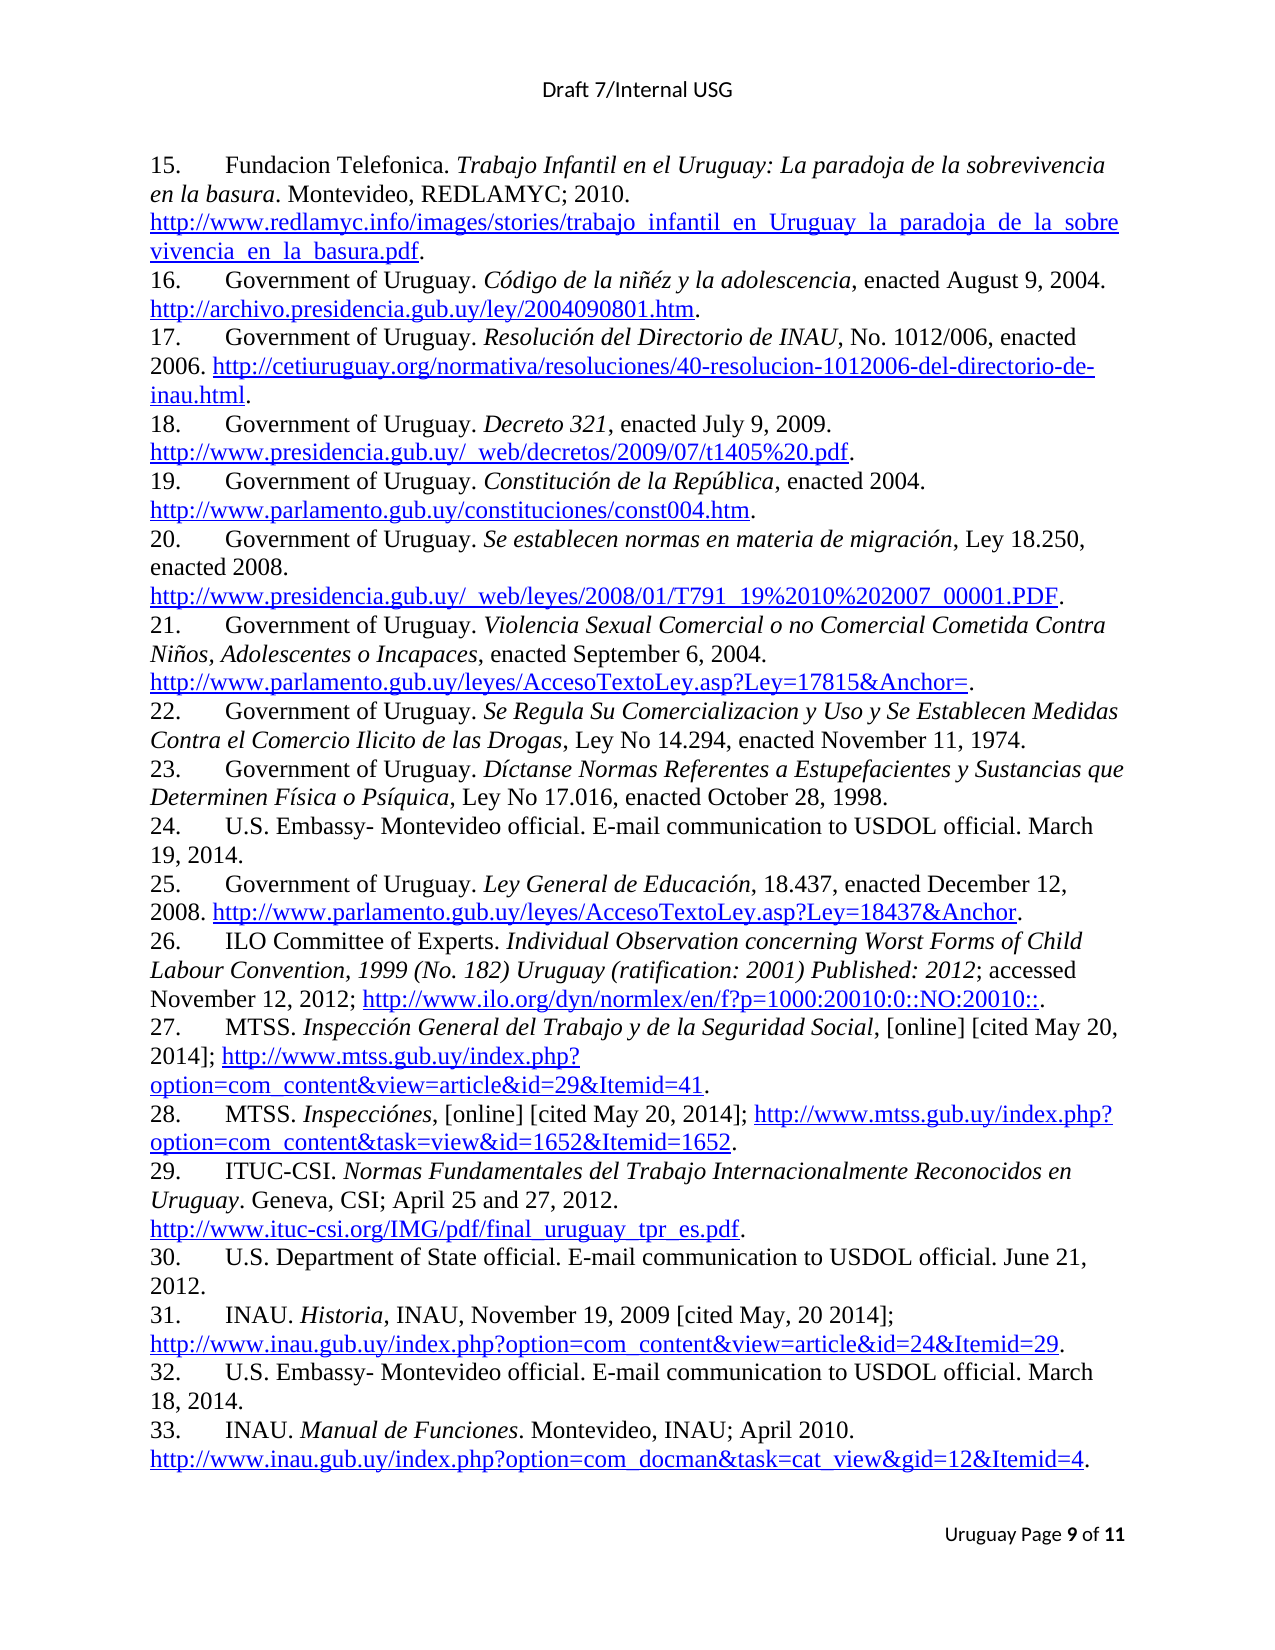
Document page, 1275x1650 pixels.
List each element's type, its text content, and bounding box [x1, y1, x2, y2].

text 28. MTSS. Inspecciónes, [online] [cited May 20, 2014]; http://www.mtss.gub.uy/index.php?option=com_content&task=view&id=1652&Itemid=1652. [150, 1099, 1125, 1156]
text 31. INAU. Historia, INAU, November 19, 2009 [cited May, 20 2014]; http://www.inau.gub.uy/index.php?option=com_content&view=article&id=24&Itemid=29. [150, 1300, 1125, 1357]
text 15. Fundacion Telefonica. Trabajo Infantil en el Uruguay: La paradoja de la sobrevivencia en la basura. Montevideo, REDLAMYC; 2010. http://www.redlamyc.info/images/stories/trabajo_infantil_en_Uruguay_la_paradoja_de_la_sobrevivencia_en_la_basura.pdf. [150, 150, 1125, 265]
text 27. MTSS. Inspección General del Trabajo y de la Seguridad Social, [online] [cited May 20, 2014]; http://www.mtss.gub.uy/index.php?option=com_content&view=article&id=29&Itemid=41. [150, 1012, 1125, 1099]
text 16. Government of Uruguay. Código de la niñéz y la adolescencia, enacted August 9, 2004. http://archivo.presidencia.gub.uy/ley/2004090801.htm. [150, 265, 1125, 322]
text 26. ILO Committee of Experts. Individual Observation concerning Worst Forms of Child Labour Convention, 1999 (No. 182) Uruguay (ratification: 2001) Published: 2012; accessed November 12, 2012; http://www.ilo.org/dyn/normlex/en/f?p=1000:20010:0::NO:20010::. [150, 926, 1125, 1012]
text 24. U.S. Embassy- Montevideo official. E-mail communication to USDOL official. March 19, 2014. [150, 811, 1125, 869]
text 23. Government of Uruguay. Díctanse Normas Referentes a Estupefacientes y Sustancias que Determinen Física o Psíquica, Ley No 17.016, enacted October 28, 1998. [150, 754, 1125, 811]
text 30. U.S. Department of State official. E-mail communication to USDOL official. June 21, 2012. [150, 1242, 1125, 1300]
text 32. U.S. Embassy- Montevideo official. E-mail communication to USDOL official. March 18, 2014. [150, 1357, 1125, 1415]
text 25. Government of Uruguay. Ley General de Educación, 18.437, enacted December 12, 2008. http://www.parlamento.gub.uy/leyes/AccesoTextoLey.asp?Ley=18437&Anchor. [150, 869, 1125, 926]
text 22. Government of Uruguay. Se Regula Su Comercializacion y Uso y Se Establecen Medidas Contra el Comercio Ilicito de las Drogas, Ley No 14.294, enacted November 11, 1974. [150, 696, 1125, 754]
text 19. Government of Uruguay. Constitución de la República, enacted 2004. http://www.parlamento.gub.uy/constituciones/const004.htm. [150, 466, 1125, 524]
text 29. ITUC-CSI. Normas Fundamentales del Trabajo Internacionalmente Reconocidos en Uruguay. Geneva, CSI; April 25 and 27, 2012. http://www.ituc-csi.org/IMG/pdf/final_uruguay_tpr_es.pdf. [150, 1156, 1125, 1242]
text 21. Government of Uruguay. Violencia Sexual Comercial o no Comercial Cometida Contra Niños, Adolescentes o Incapaces, enacted September 6, 2004. http://www.parlamento.gub.uy/leyes/AccesoTextoLey.asp?Ley=17815&Anchor=. [150, 610, 1125, 696]
text 33. INAU. Manual de Funciones. Montevideo, INAU; April 2010. http://www.inau.gub.uy/index.php?option=com_docman&task=cat_view&gid=12&Itemid=4. [150, 1415, 1125, 1472]
text 17. Government of Uruguay. Resolución del Directorio de INAU, No. 1012/006, enacted 2006. http://cetiuruguay.org/normativa/resoluciones/40-resolucion-1012006-del-directorio-de-inau.html. [150, 322, 1125, 409]
text 18. Government of Uruguay. Decreto 321, enacted July 9, 2009. http://www.presidencia.gub.uy/_web/decretos/2009/07/t1405%20.pdf. [150, 409, 1125, 466]
text 20. Government of Uruguay. Se establecen normas en materia de migración, Ley 18.250, enacted 2008. http://www.presidencia.gub.uy/_web/leyes/2008/01/T791_19%2010%202007_00001.PDF. [150, 524, 1125, 610]
